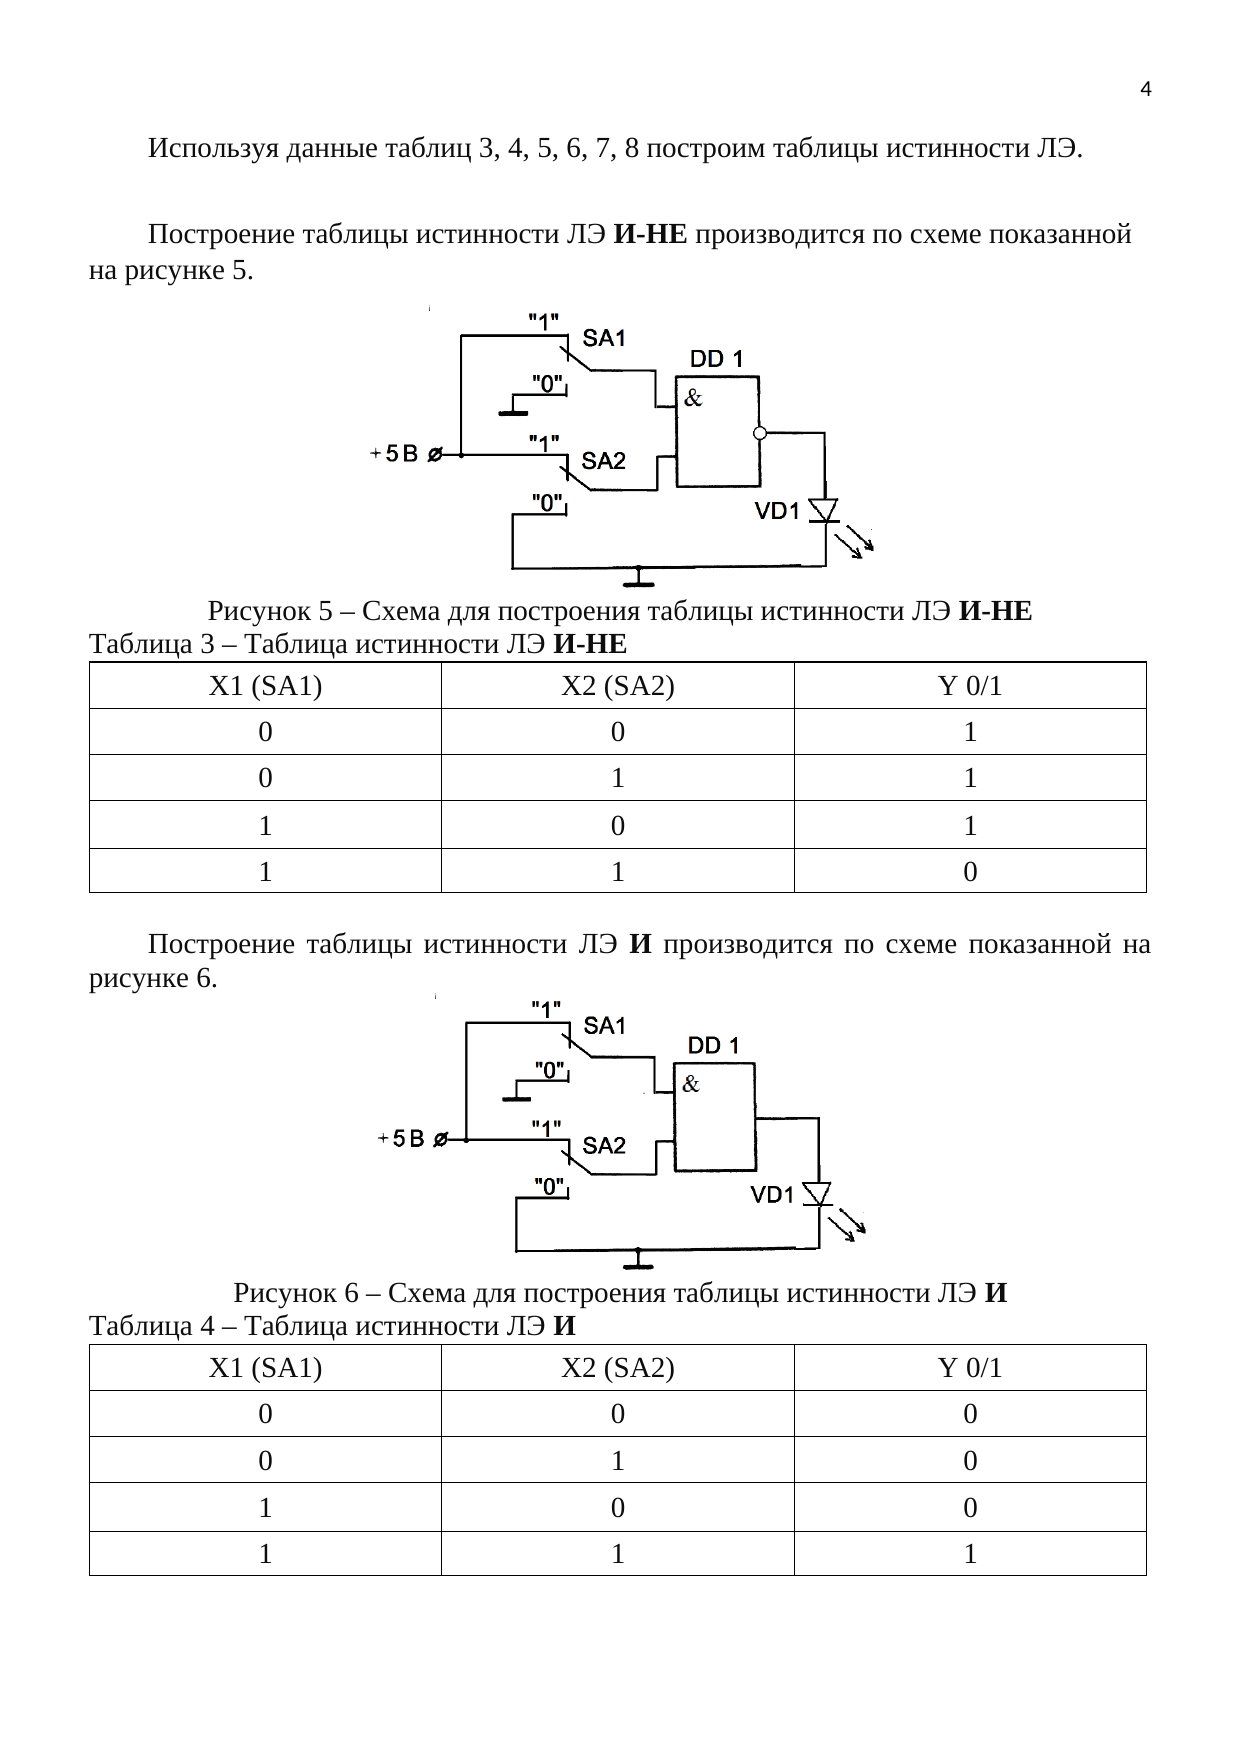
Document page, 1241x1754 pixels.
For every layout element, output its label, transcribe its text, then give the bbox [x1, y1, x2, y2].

table_cell 1 [442, 849, 794, 892]
table_header X2 (SA2) [442, 663, 794, 707]
table_cell 0 [795, 1437, 1146, 1482]
table_header Y 0/1 [795, 1345, 1146, 1390]
table_cell 1 [795, 801, 1146, 848]
table_cell 0 [442, 709, 794, 754]
text Рисунок 5 – Схема для построения таблицы истинности ЛЭ И-НЕ [88, 593, 1152, 626]
table_cell 0 [90, 1437, 441, 1482]
table_cell 0 [442, 801, 794, 848]
text Таблица 3 – Таблица истинности ЛЭ И-НЕ [88, 626, 1152, 660]
table_cell 0 [795, 849, 1146, 892]
text Построение таблицы истинности ЛЭ И-НЕ производится по схеме показанной на рисунке 5. [88, 216, 1152, 286]
table_cell 0 [795, 1391, 1146, 1436]
table_cell 1 [795, 755, 1146, 800]
table_header X1 (SA1) [90, 1345, 441, 1390]
table_cell 0 [795, 1483, 1146, 1531]
table_cell 0 [442, 1391, 794, 1436]
text Рисунок 6 – Схема для построения таблицы истинности ЛЭ И [88, 1275, 1152, 1308]
table_cell 0 [442, 1483, 794, 1531]
table_cell 1 [90, 801, 441, 848]
table_cell 1 [90, 1483, 441, 1531]
text Таблица 4 – Таблица истинности ЛЭ И [88, 1308, 1152, 1342]
table_cell 1 [442, 1532, 794, 1574]
text Построение таблицы истинности ЛЭ И производится по схеме показанной на рисунке 6. [88, 927, 1152, 994]
table_cell 0 [90, 755, 441, 800]
picture [368, 993, 872, 1275]
table_cell 1 [90, 849, 441, 892]
table_header X1 (SA1) [90, 663, 441, 707]
table_cell 1 [90, 1532, 441, 1574]
table_cell 0 [90, 709, 441, 754]
picture [360, 305, 880, 593]
table_header Y 0/1 [795, 663, 1146, 707]
table_cell 1 [795, 1532, 1146, 1574]
table_header X2 (SA2) [442, 1345, 794, 1390]
table_cell 1 [442, 755, 794, 800]
text Используя данные таблиц 3, 4, 5, 6, 7, 8 построим таблицы истинности ЛЭ. [88, 130, 1152, 163]
table_cell 1 [442, 1437, 794, 1482]
table_cell 1 [795, 709, 1146, 754]
table_cell 0 [90, 1391, 441, 1436]
